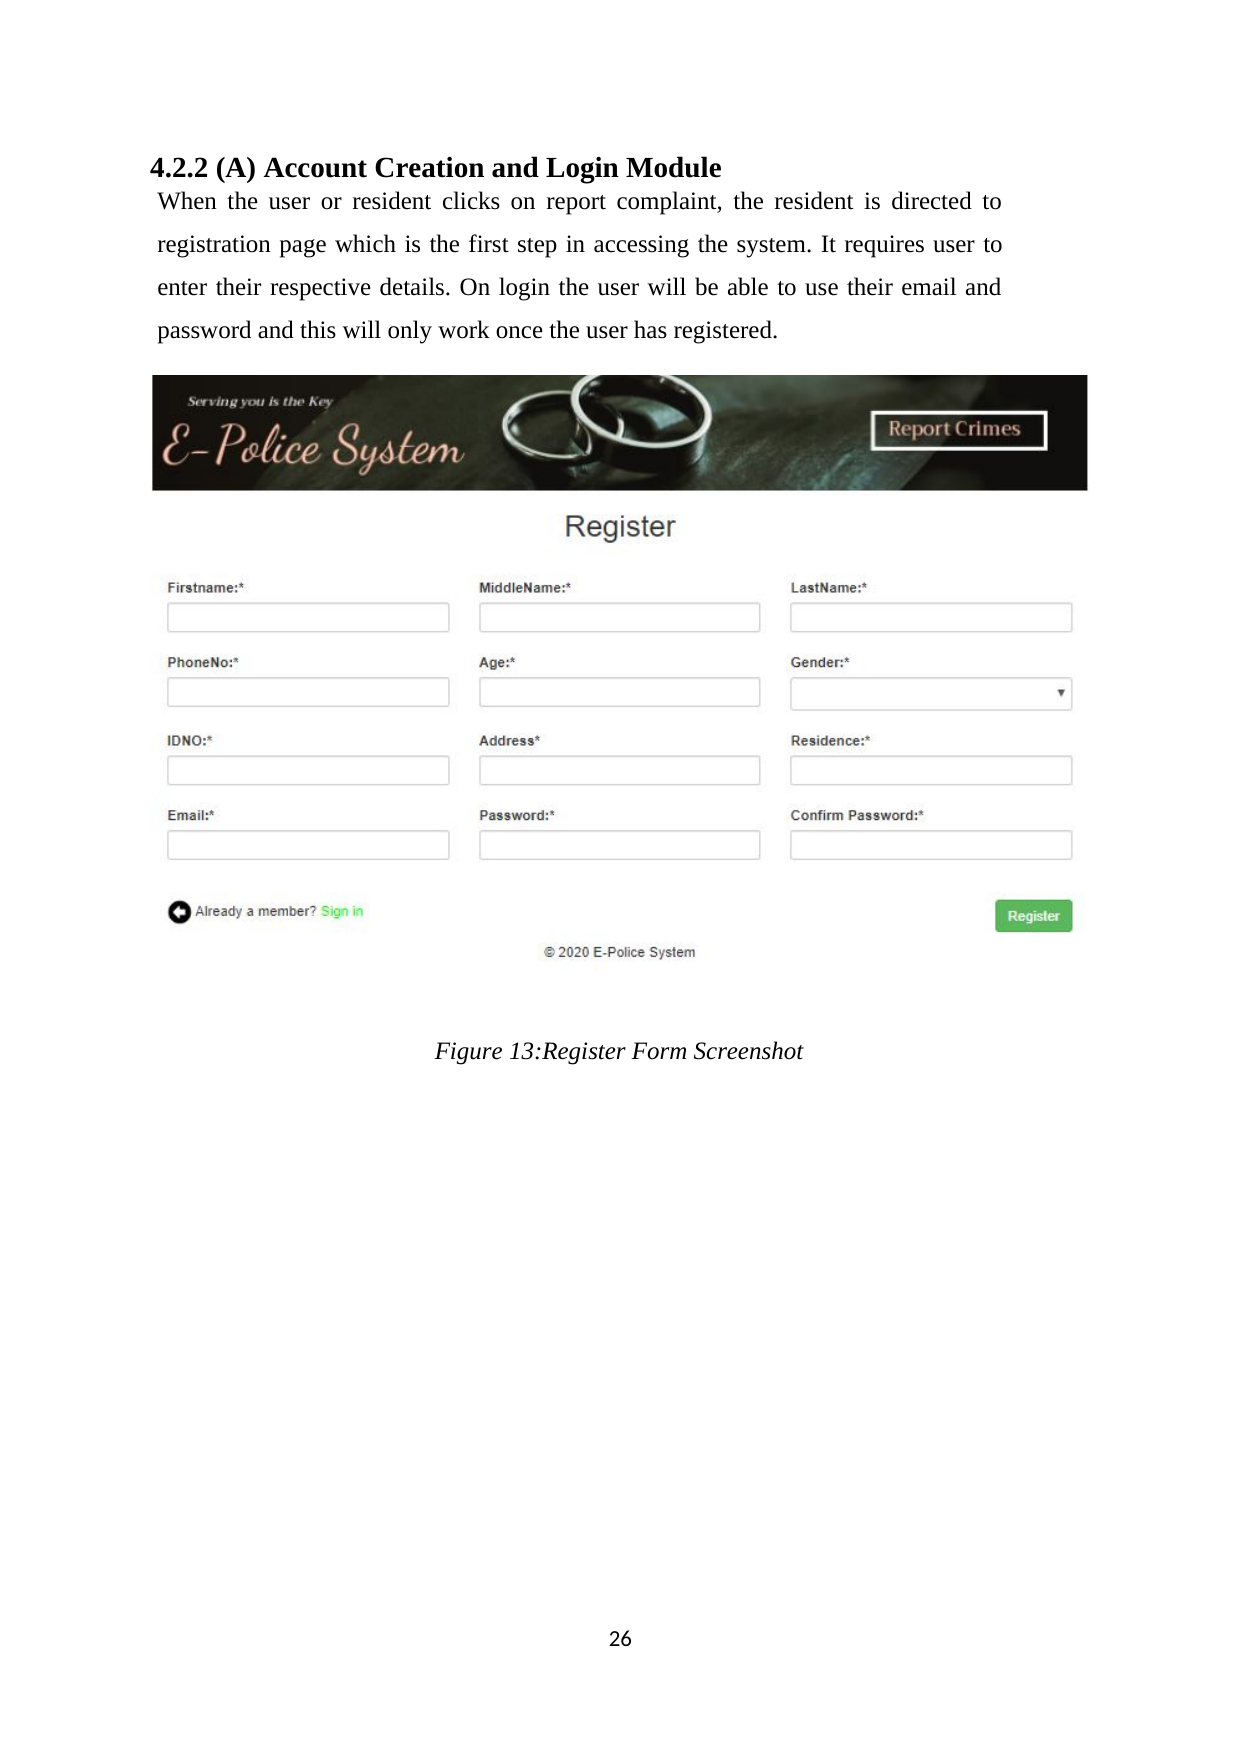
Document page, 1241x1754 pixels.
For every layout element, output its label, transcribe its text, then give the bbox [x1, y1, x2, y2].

subtitle 4.2.2 (A) Account Creation and Login Module [150, 150, 1090, 183]
picture [150, 375, 1090, 1018]
text Figure 13:Register Form Screenshot [150, 1036, 1090, 1065]
text When the user or resident clicks on report complaint, the resident is directed to registration page which is the first step in accessing the system. It requires user to enter their respective details. On login the user will be able to use their email and password and this will only work once the user has registered. [157, 186, 1003, 344]
